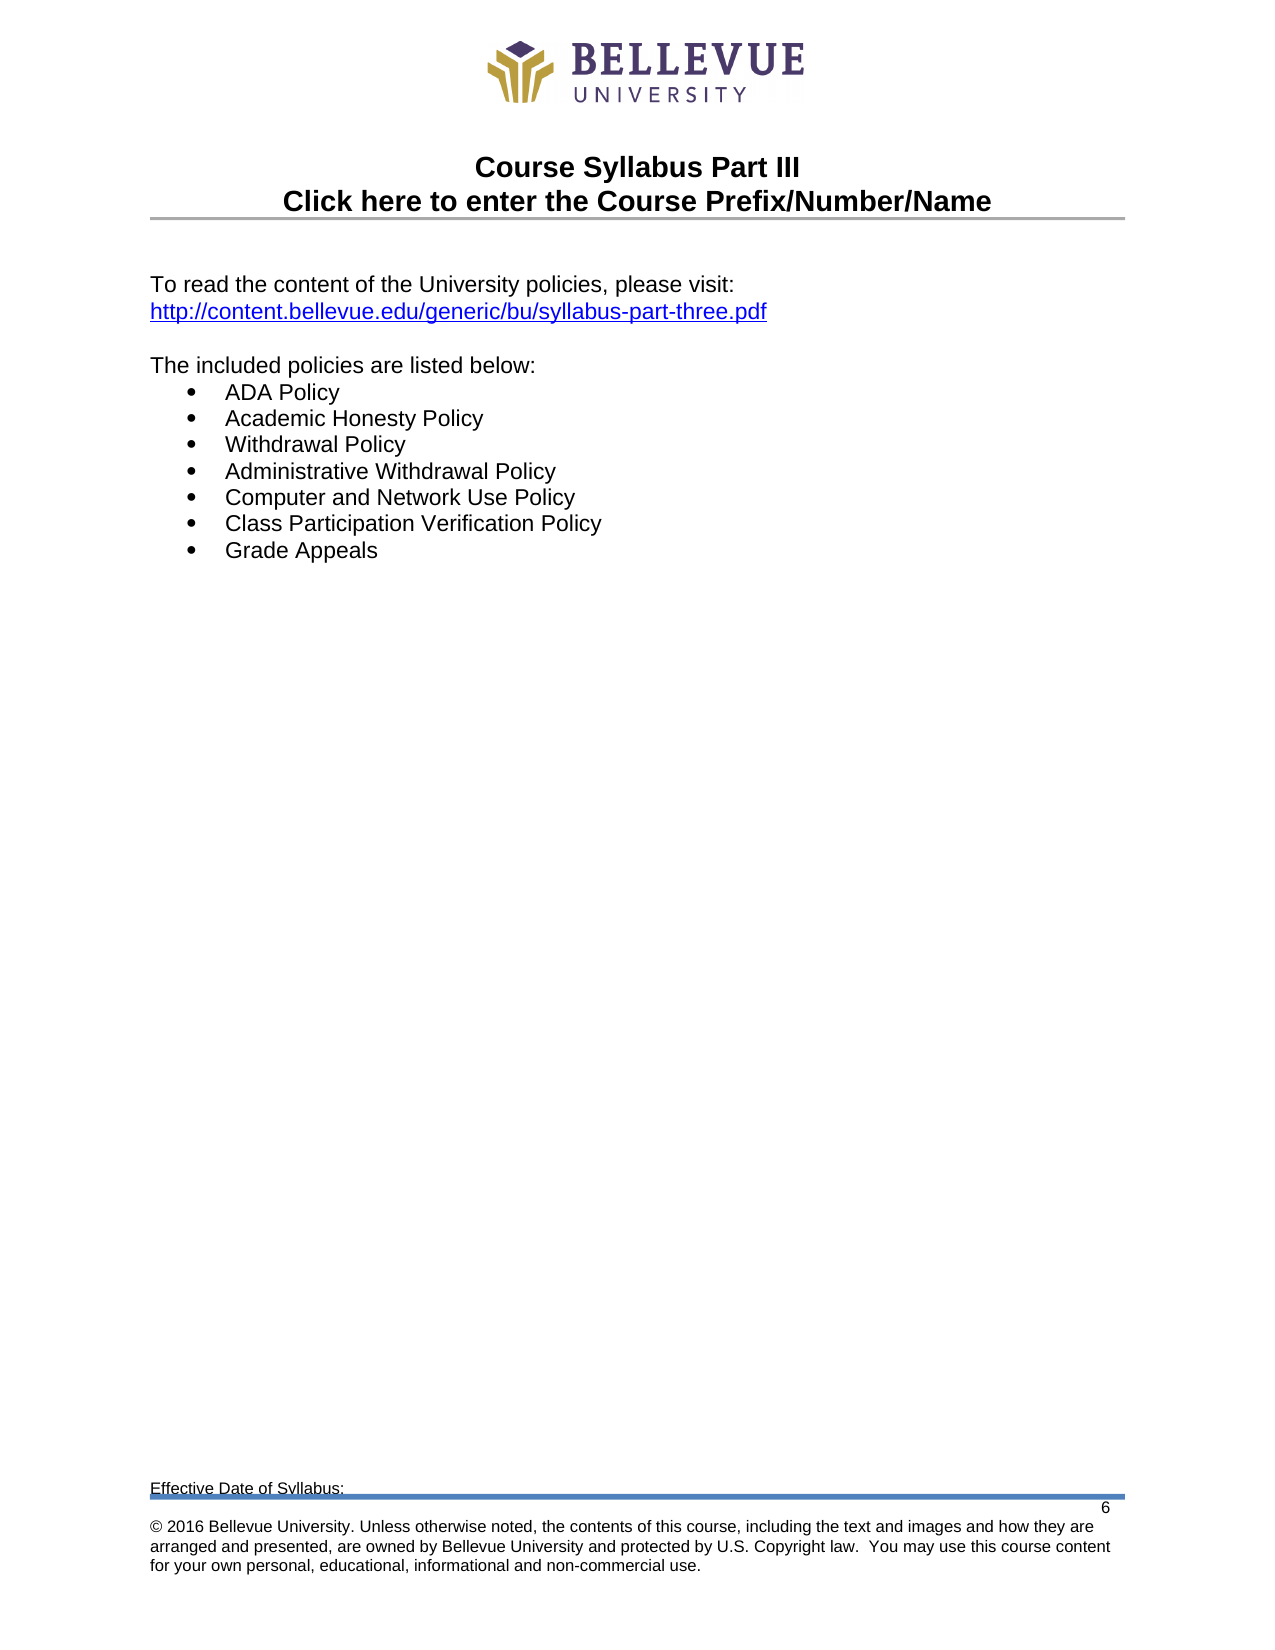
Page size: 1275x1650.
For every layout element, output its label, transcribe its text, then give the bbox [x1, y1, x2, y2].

text The included policies are listed below: [150, 352, 1125, 378]
list Withdrawal Policy [187, 431, 1125, 458]
list Class Participation Verification Policy [187, 510, 1125, 537]
list Computer and Network Use Policy [187, 484, 1125, 510]
list Administrative Withdrawal Policy [187, 458, 1125, 484]
text Click here to enter the Course Prefix/Number/Name [150, 183, 1125, 217]
list Grade Appeals [187, 537, 1125, 563]
list ADA Policy [187, 378, 1125, 405]
text Course Syllabus Part III [150, 150, 1125, 183]
list Academic Honesty Policy [187, 405, 1125, 431]
text To read the content of the University policies, please visit: http://content.bellevue.edu/generic/bu/syllabus-part-three.pdf [150, 271, 1125, 324]
picture [487, 41, 804, 103]
